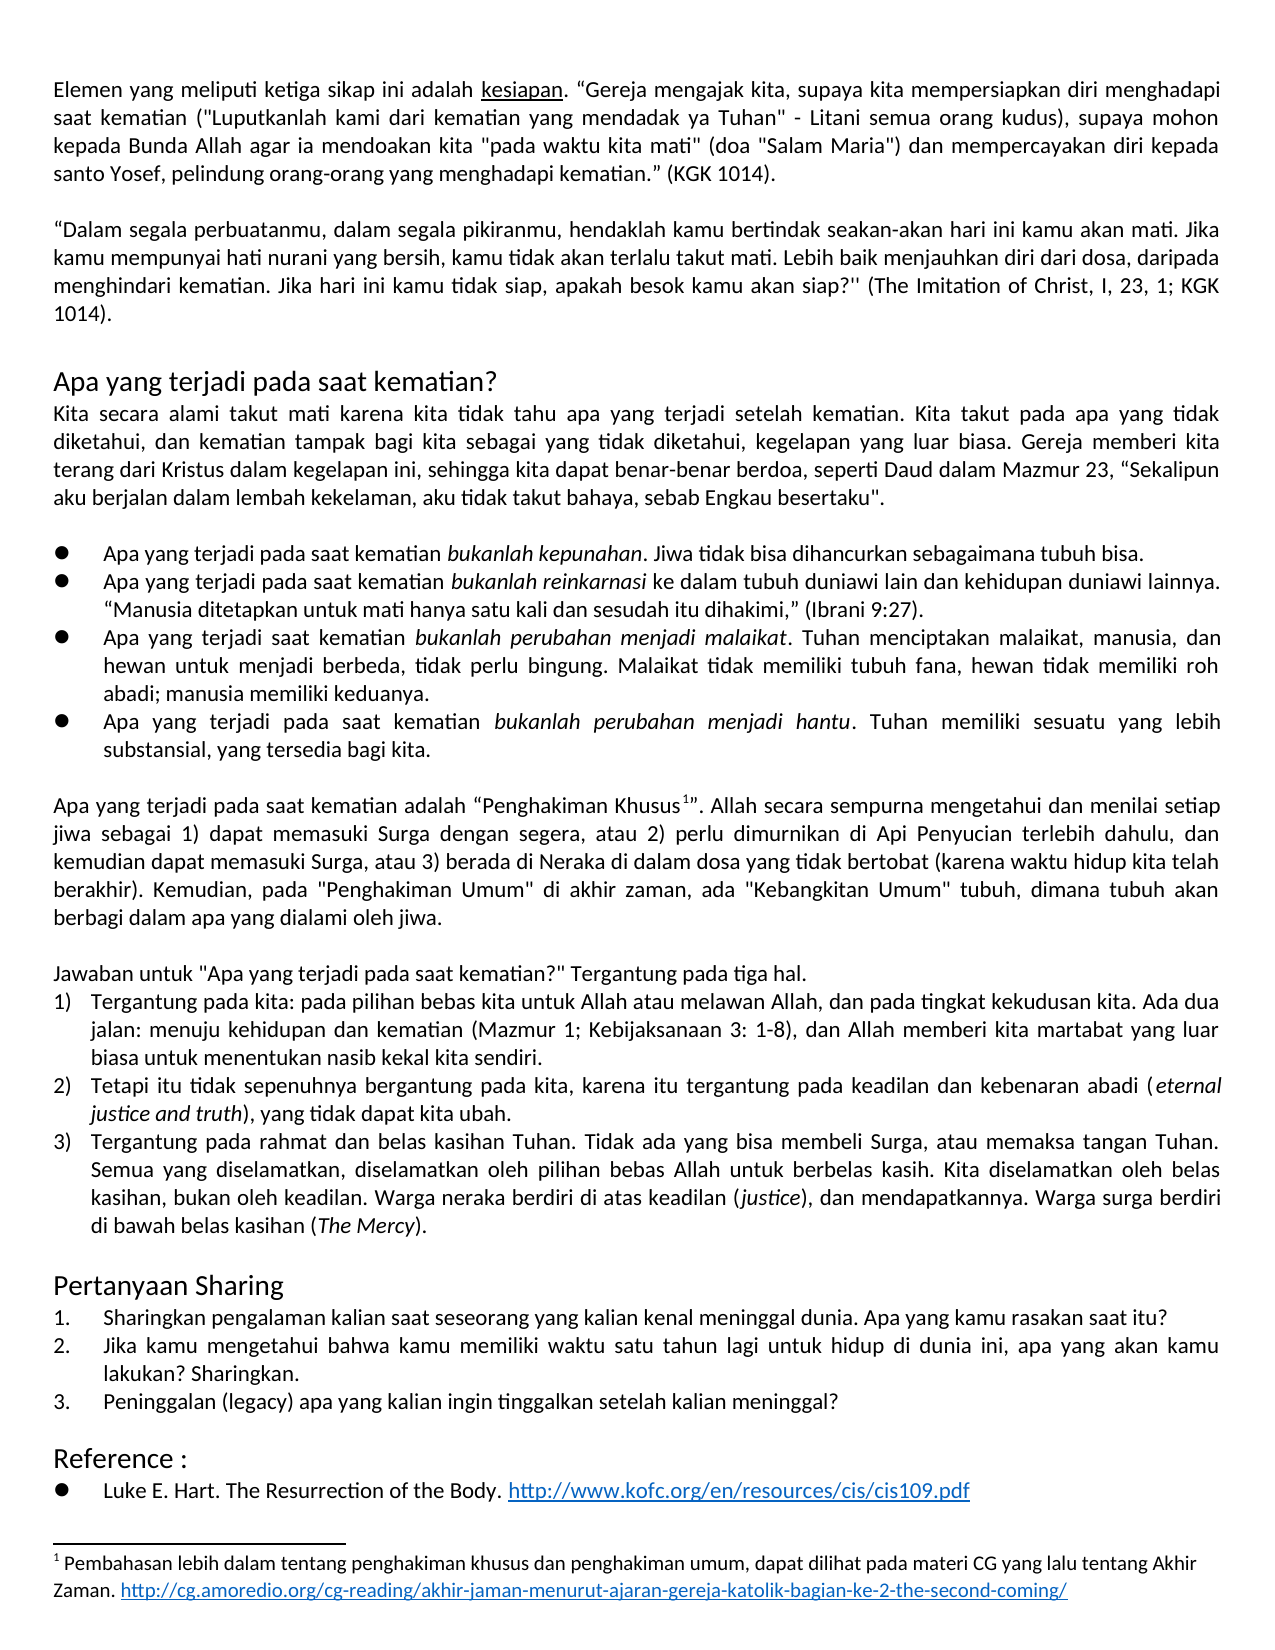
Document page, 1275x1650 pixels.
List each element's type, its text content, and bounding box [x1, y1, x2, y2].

list Apa yang terjadi saat kematian bukanlah perubahan menjadi malaikat. Tuhan menciptakan malaikat, manusia, dan hewan untuk menjadi berbeda, tidak perlu bingung. Malaikat tidak memiliki tubuh fana, hewan tidak memiliki roh abadi; manusia memiliki keduanya. [53, 623, 1222, 707]
list Tetapi itu tidak sepenuhnya bergantung pada kita, karena itu tergantung pada keadilan dan kebenaran abadi (eternal justice and truth), yang tidak dapat kita ubah. [53, 1071, 1222, 1127]
text Kita secara alami takut mati karena kita tidak tahu apa yang terjadi setelah kematian. Kita takut pada apa yang tidak diketahui, dan kematian tampak bagi kita sebagai yang tidak diketahui, kegelapan yang luar biasa. Gereja memberi kita terang dari Kristus dalam kegelapan ini, sehingga kita dapat benar-benar berdoa, seperti Daud dalam Mazmur 23, “Sekalipun aku berjalan dalam lembah kekelaman, aku tidak takut bahaya, sebab Engkau besertaku". [53, 399, 1222, 511]
list Luke E. Hart. The Resurrection of the Body. http://www.kofc.org/en/resources/cis/cis109.pdf [53, 1476, 1222, 1504]
text Apa yang terjadi pada saat kematian? [53, 363, 1222, 399]
list Apa yang terjadi pada saat kematian bukanlah perubahan menjadi hantu. Tuhan memiliki sesuatu yang lebih substansial, yang tersedia bagi kita. [53, 707, 1222, 763]
text Jawaban untuk "Apa yang terjadi pada saat kematian?" Tergantung pada tiga hal. [53, 959, 1222, 987]
list Jika kamu mengetahui bahwa kamu memiliki waktu satu tahun lagi untuk hidup di dunia ini, apa yang akan kamu lakukan? Sharingkan. [53, 1331, 1222, 1387]
list Tergantung pada rahmat dan belas kasihan Tuhan. Tidak ada yang bisa membeli Surga, atau memaksa tangan Tuhan. Semua yang diselamatkan, diselamatkan oleh pilihan bebas Allah untuk berbelas kasih. Kita diselamatkan oleh belas kasihan, bukan oleh keadilan. Warga neraka berdiri di atas keadilan (justice), dan mendapatkannya. Warga surga berdiri di bawah belas kasihan (The Mercy). [53, 1127, 1222, 1239]
list Apa yang terjadi pada saat kematian bukanlah reinkarnasi ke dalam tubuh duniawi lain dan kehidupan duniawi lainnya. “Manusia ditetapkan untuk mati hanya satu kali dan sesudah itu dihakimi,” (Ibrani 9:27). [53, 567, 1222, 623]
text Elemen yang meliputi ketiga sikap ini adalah kesiapan. “Gereja mengajak kita, supaya kita mempersiapkan diri menghadapi saat kematian ("Luputkanlah kami dari kematian yang mendadak ya Tuhan" - Litani semua orang kudus), supaya mohon kepada Bunda Allah agar ia mendoakan kita "pada waktu kita mati" (doa "Salam Maria") dan mempercayakan diri kepada santo Yosef, pelindung orang-orang yang menghadapi kematian.” (KGK 1014). [53, 75, 1222, 187]
list Peninggalan (legacy) apa yang kalian ingin tinggalkan setelah kalian meninggal? [53, 1387, 1222, 1415]
list Sharingkan pengalaman kalian saat seseorang yang kalian kenal meninggal dunia. Apa yang kamu rasakan saat itu? [53, 1303, 1222, 1331]
text Pertanyaan Sharing [53, 1267, 1222, 1303]
text Apa yang terjadi pada saat kematian adalah “Penghakiman Khusus”. Allah secara sempurna mengetahui dan menilai setiap jiwa sebagai 1) dapat memasuki Surga dengan segera, atau 2) perlu dimurnikan di Api Penyucian terlebih dahulu, dan kemudian dapat memasuki Surga, atau 3) berada di Neraka di dalam dosa yang tidak bertobat (karena waktu hidup kita telah berakhir). Kemudian, pada "Penghakiman Umum" di akhir zaman, ada "Kebangkitan Umum" tubuh, dimana tubuh akan berbagi dalam apa yang dialami oleh jiwa. [53, 791, 1222, 931]
list Apa yang terjadi pada saat kematian bukanlah kepunahan. Jiwa tidak bisa dihancurkan sebagaimana tubuh bisa. [53, 539, 1222, 567]
text Reference : [53, 1441, 1222, 1476]
text “Dalam segala perbuatanmu, dalam segala pikiranmu, hendaklah kamu bertindak seakan-akan hari ini kamu akan mati. Jika kamu mempunyai hati nurani yang bersih, kamu tidak akan terlalu takut mati. Lebih baik menjauhkan diri dari dosa, daripada menghindari kematian. Jika hari ini kamu tidak siap, apakah besok kamu akan siap?'' (The Imitation of Christ, I, 23, 1; KGK 1014). [53, 215, 1222, 327]
list Tergantung pada kita: pada pilihan bebas kita untuk Allah atau melawan Allah, dan pada tingkat kekudusan kita. Ada dua jalan: menuju kehidupan dan kematian (Mazmur 1; Kebijaksanaan 3: 1-8), dan Allah memberi kita martabat yang luar biasa untuk menentukan nasib kekal kita sendiri. [53, 987, 1222, 1071]
